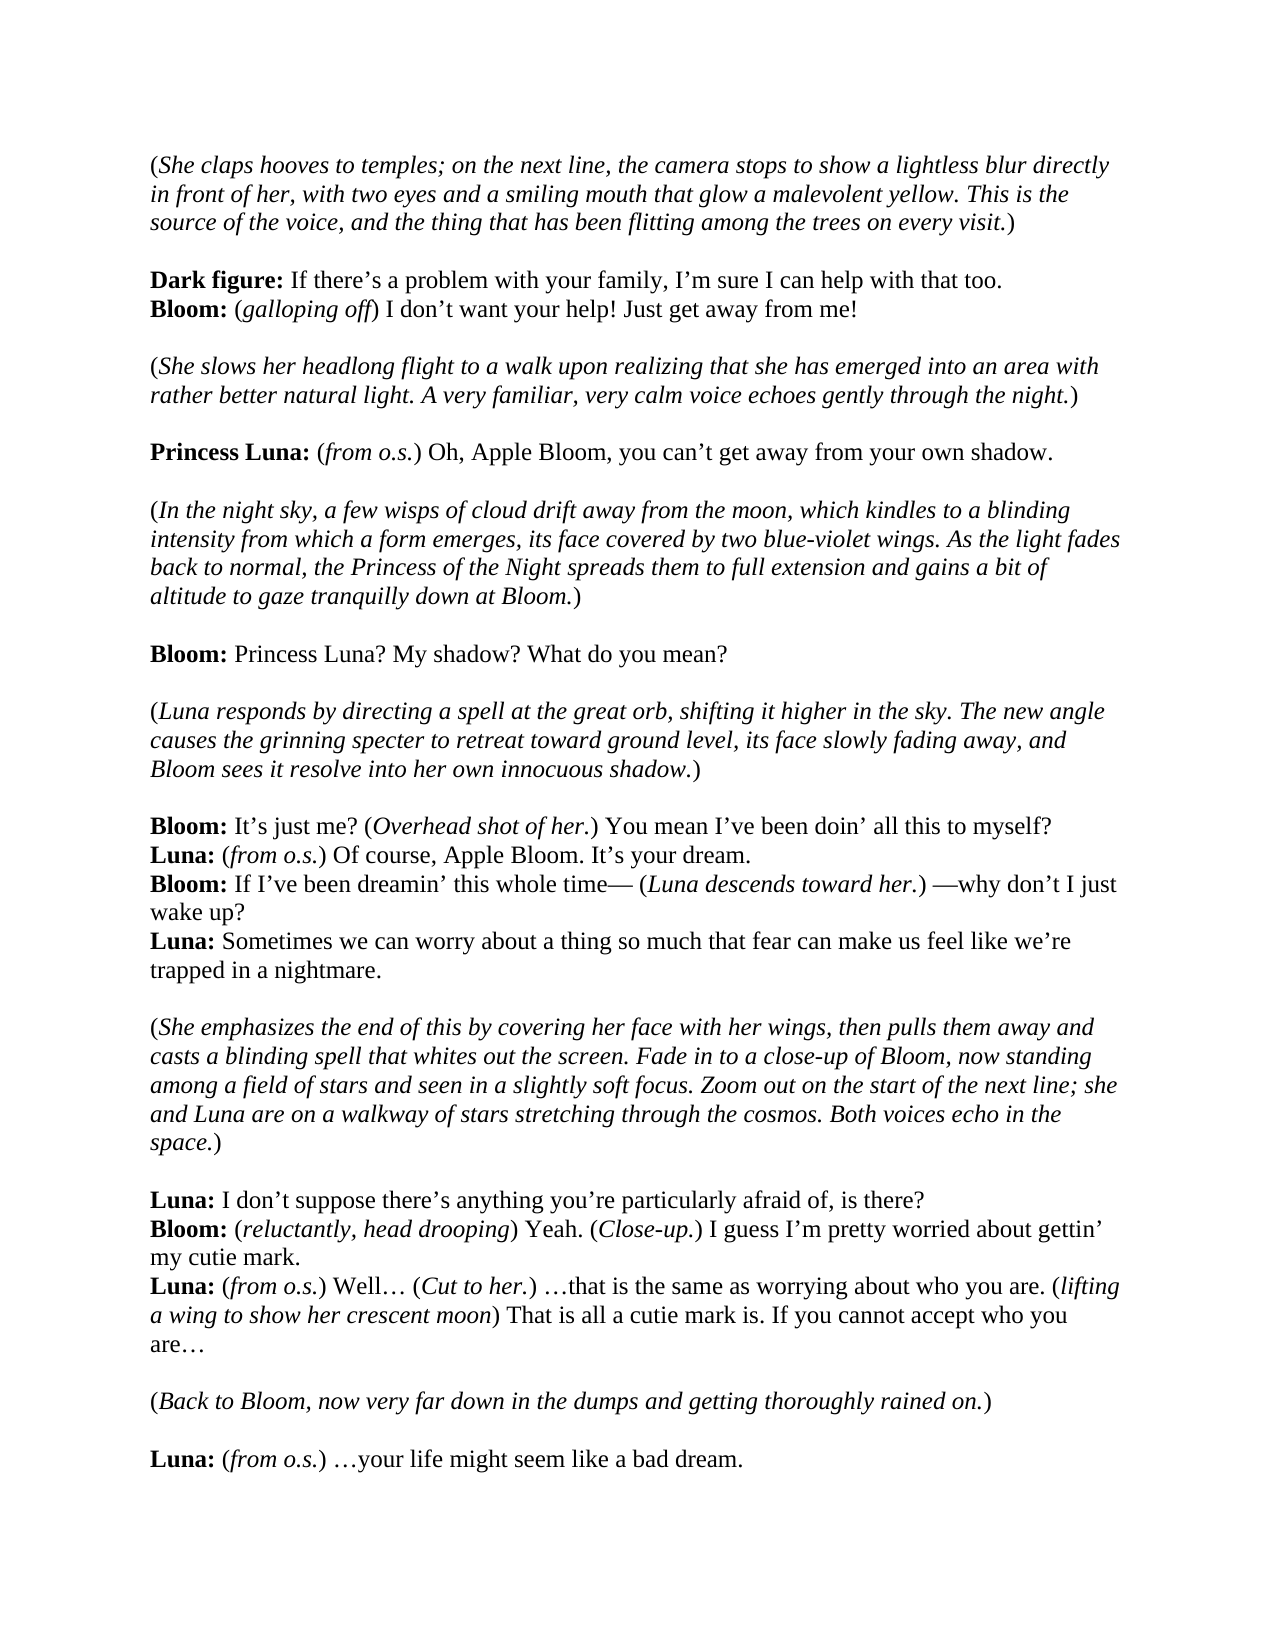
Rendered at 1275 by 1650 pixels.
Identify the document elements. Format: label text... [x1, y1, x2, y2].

text Bloom: It’s just me? (Overhead shot of her.) You mean I’ve been doin’ all this to myself? [150, 811, 1125, 840]
text Luna: I don’t suppose there’s anything you’re particularly afraid of, is there? [150, 1185, 1125, 1214]
text (She claps hooves to temples; on the next line, the camera stops to show a lightless blur directly in front of her, with two eyes and a smiling mouth that glow a malevolent yellow. This is the source of the voice, and the thing that has been flitting among the trees on every visit.) [150, 150, 1125, 236]
text Bloom: Princess Luna? My shadow? What do you mean? [150, 639, 1125, 667]
text (Luna responds by directing a spell at the great orb, shifting it higher in the sky. The new angle causes the grinning specter to retreat toward ground level, its face slowly fading away, and Bloom sees it resolve into her own innocuous shadow.) [150, 696, 1125, 782]
text (She slows her headlong flight to a walk upon realizing that she has emerged into an area with rather better natural light. A very familiar, very calm voice echoes gently through the night.) [150, 351, 1125, 409]
text Princess Luna: (from o.s.) Oh, Apple Bloom, you can’t get away from your own shadow. [150, 437, 1125, 466]
text Luna: (from o.s.) …your life might seem like a bad dream. [150, 1444, 1125, 1472]
text Luna: (from o.s.) Of course, Apple Bloom. It’s your dream. [150, 840, 1125, 869]
text Luna: Sometimes we can worry about a thing so much that fear can make us feel like we’re trapped in a nightmare. [150, 926, 1125, 984]
text (She emphasizes the end of this by covering her face with her wings, then pulls them away and casts a blinding spell that whites out the screen. Fade in to a close-up of Bloom, now standing among a field of stars and seen in a slightly soft focus. Zoom out on the start of the next line; she and Luna are on a walkway of stars stretching through the cosmos. Both voices echo in the space.) [150, 1012, 1125, 1156]
text (In the night sky, a few wisps of cloud drift away from the moon, which kindles to a blinding intensity from which a form emerges, its face covered by two blue-violet wings. As the light fades back to normal, the Princess of the Night spreads them to full extension and gains a bit of altitude to gaze tranquilly down at Bloom.) [150, 495, 1125, 610]
text Bloom: (reluctantly, head drooping) Yeah. (Close-up.) I guess I’m pretty worried about gettin’ my cutie mark. [150, 1214, 1125, 1271]
text Bloom: (galloping off) I don’t want your help! Just get away from me! [150, 294, 1125, 322]
text (Back to Bloom, now very far down in the dumps and getting thoroughly rained on.) [150, 1386, 1125, 1415]
text Dark figure: If there’s a problem with your family, I’m sure I can help with that too. [150, 265, 1125, 294]
text Luna: (from o.s.) Well… (Cut to her.) …that is the same as worrying about who you are. (lifting a wing to show her crescent moon) That is all a cutie mark is. If you cannot accept who you are… [150, 1271, 1125, 1357]
text Bloom: If I’ve been dreamin’ this whole time— (Luna descends toward her.) —why don’t I just wake up? [150, 869, 1125, 926]
